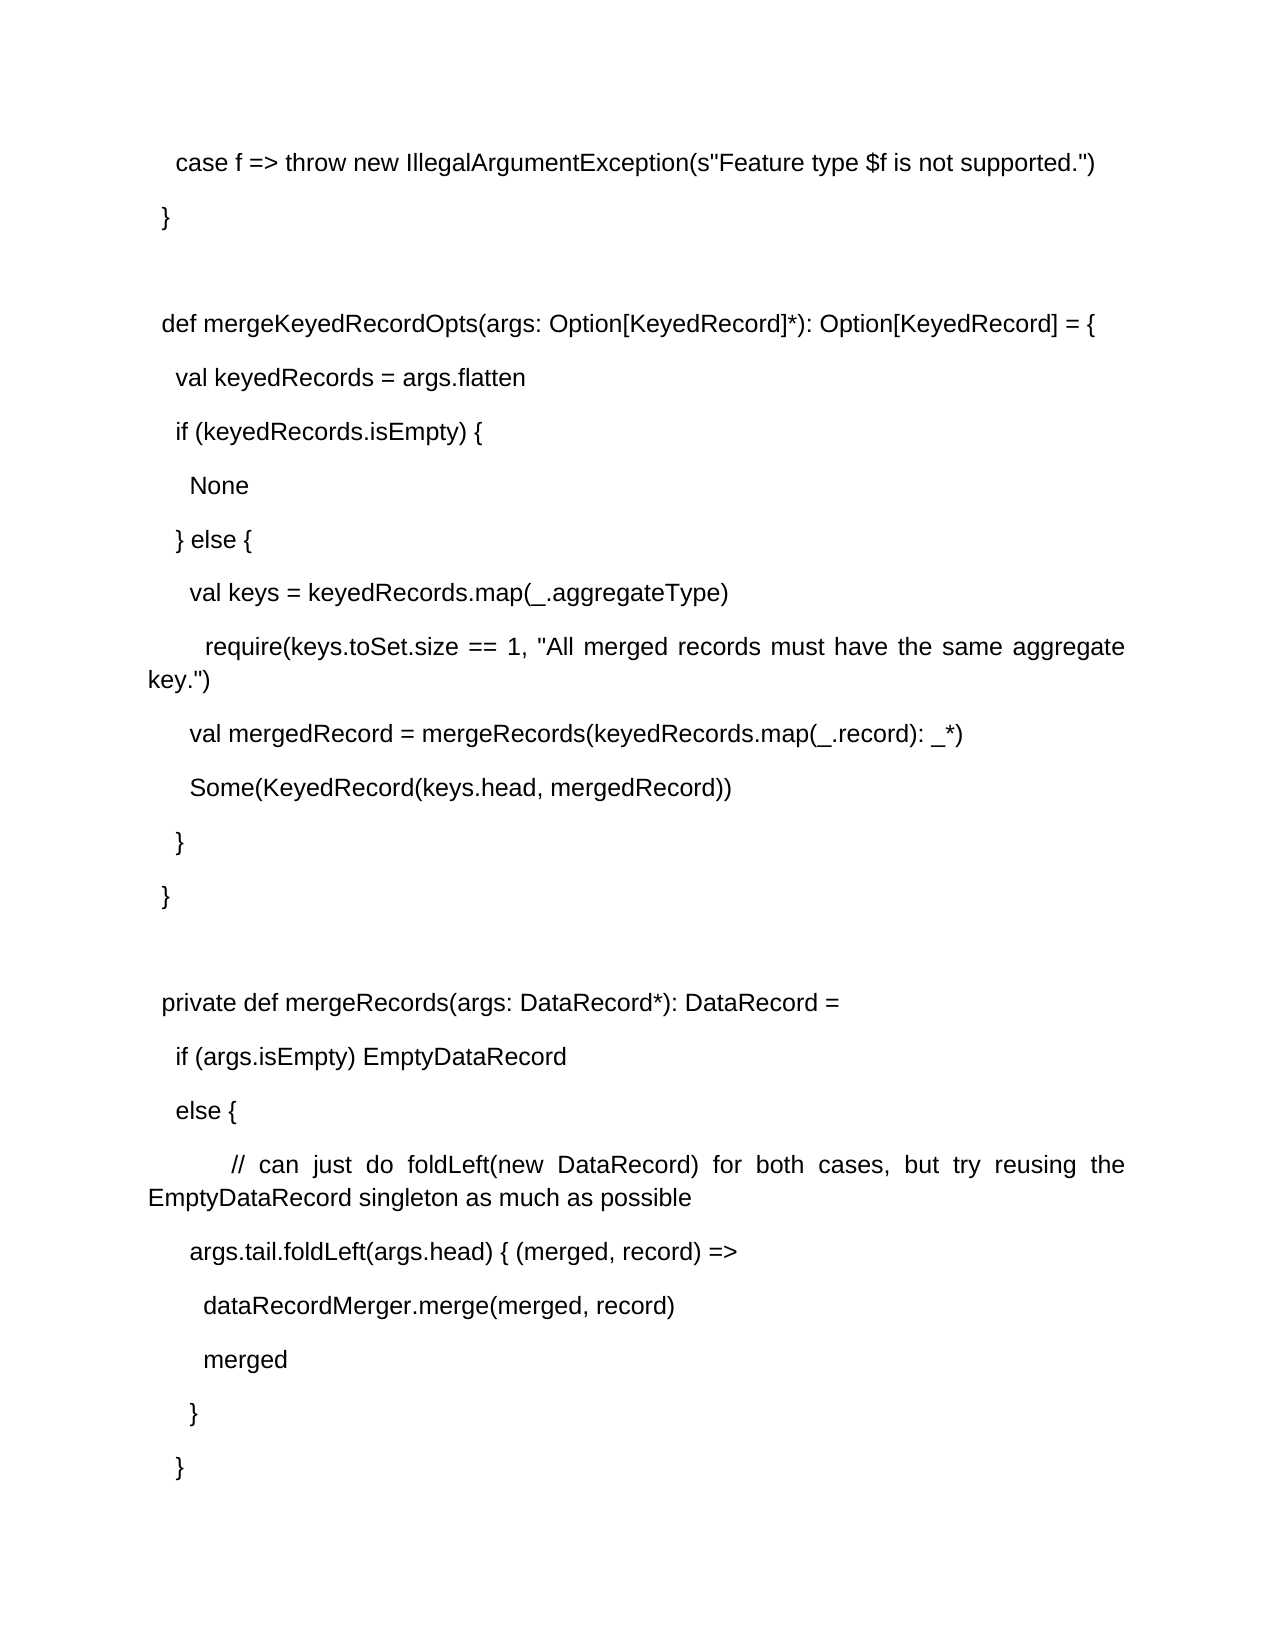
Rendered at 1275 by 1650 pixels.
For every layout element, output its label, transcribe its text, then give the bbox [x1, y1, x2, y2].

text require(keys.toSet.size == 1, "All merged records must have the same aggregate key.") [148, 632, 1127, 694]
text val mergedRecord = mergeRecords(keyedRecords.map(_.record): _*) [148, 719, 1127, 748]
text } else { [148, 524, 1127, 553]
text dataRecordMerger.merge(merged, record) [148, 1291, 1127, 1319]
text } [148, 881, 1127, 909]
text def mergeKeyedRecordOpts(args: Option[KeyedRecord]*): Option[KeyedRecord] = { [148, 309, 1127, 338]
text val keyedRecords = args.flatten [148, 363, 1127, 392]
text case f => throw new IllegalArgumentException(s"Feature type $f is not supported.") [148, 148, 1127, 176]
text else { [148, 1096, 1127, 1125]
text } [148, 201, 1127, 230]
text val keys = keyedRecords.map(_.aggregateType) [148, 578, 1127, 607]
text if (args.isEmpty) EmptyDataRecord [148, 1042, 1127, 1071]
text private def mergeRecords(args: DataRecord*): DataRecord = [148, 988, 1127, 1017]
text // can just do foldLeft(new DataRecord) for both cases, but try reusing the EmptyDataRecord singleton as much as possible [148, 1150, 1127, 1212]
text } [148, 1452, 1127, 1481]
text } [148, 1398, 1127, 1427]
text args.tail.foldLeft(args.head) { (merged, record) => [148, 1237, 1127, 1266]
text if (keyedRecords.isEmpty) { [148, 417, 1127, 446]
text Some(KeyedRecord(keys.head, mergedRecord)) [148, 773, 1127, 802]
text merged [148, 1344, 1127, 1373]
text } [148, 827, 1127, 856]
text None [148, 471, 1127, 499]
